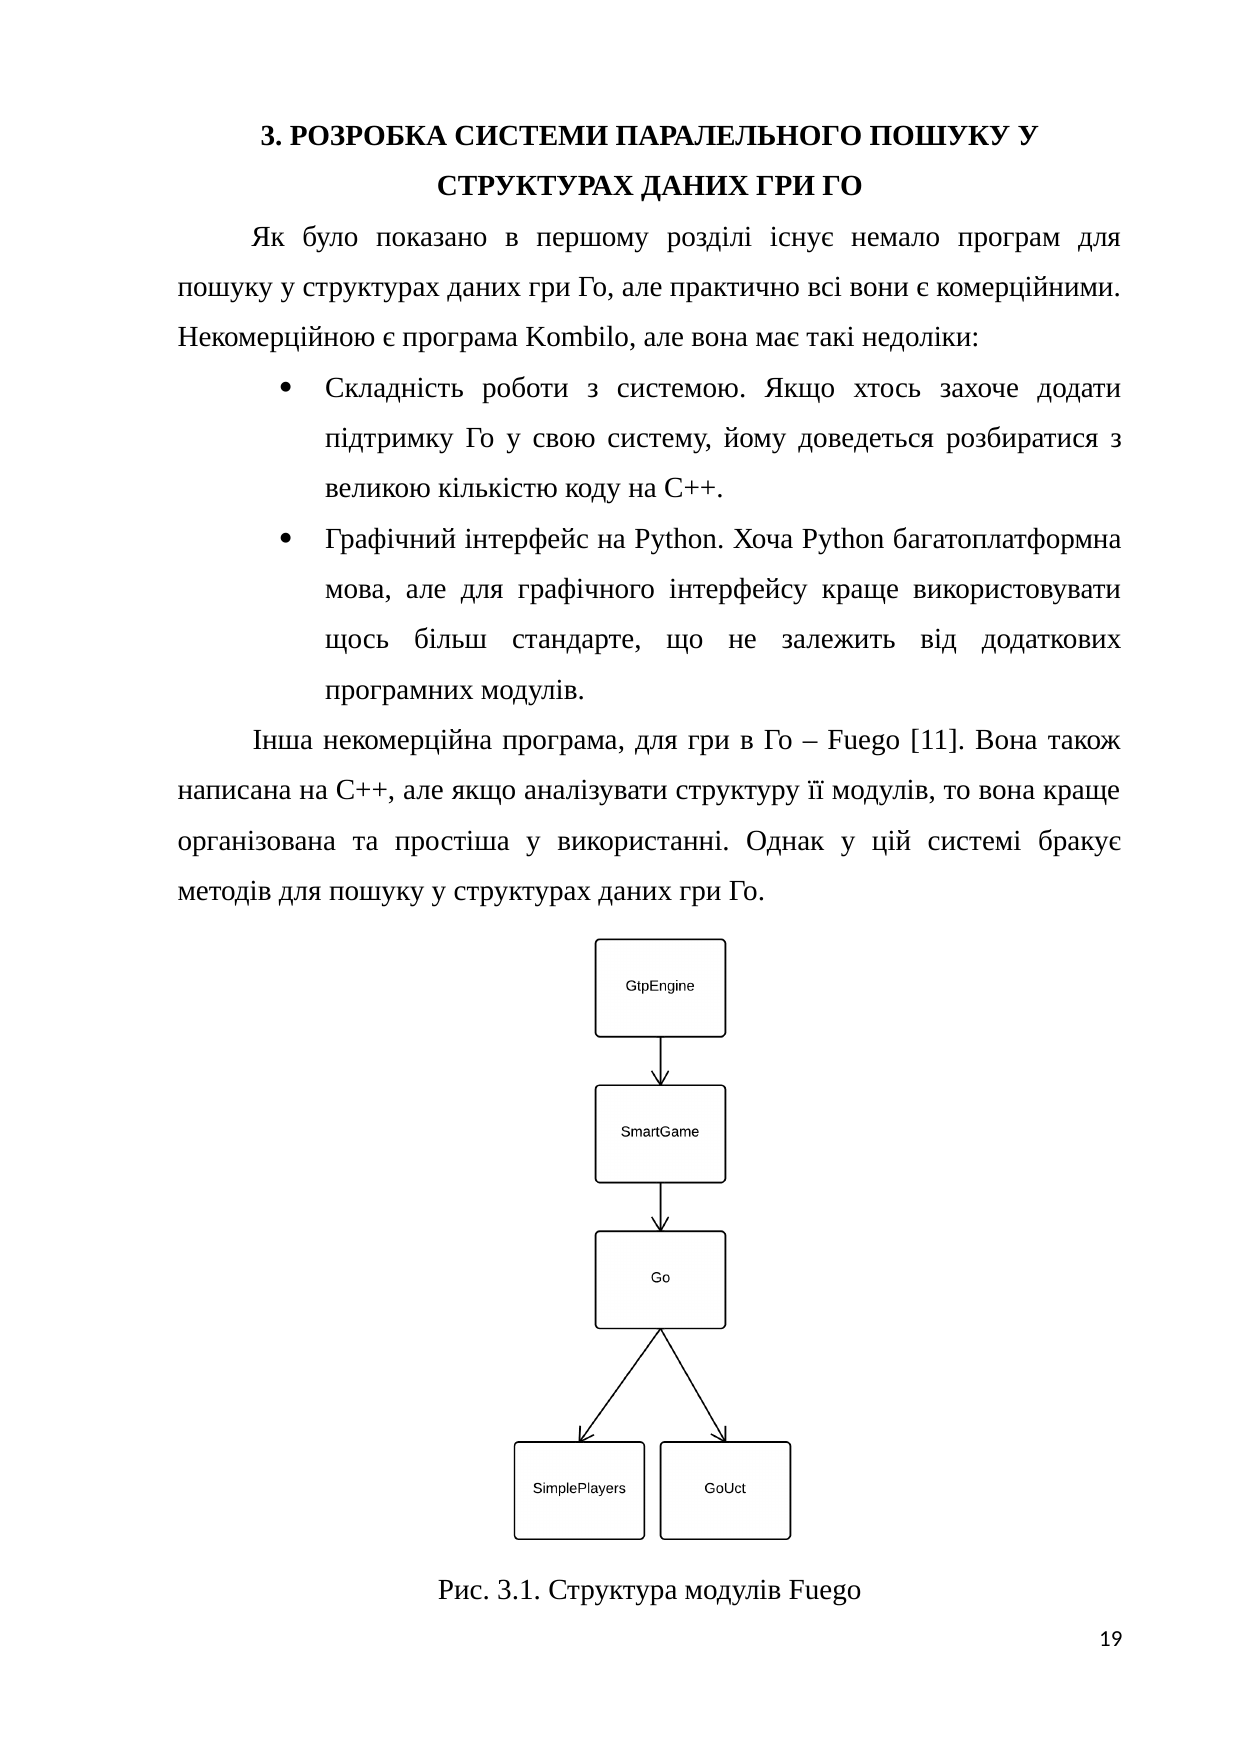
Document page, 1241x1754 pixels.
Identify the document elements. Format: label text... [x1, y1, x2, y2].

text Як було показано в першому розділі існує немало програм для пошуку у структурах даних гри Го, але практично всі вони є комерційними. Некомерційною є програма Kombilo, але вона має такі недоліки: [177, 219, 1122, 353]
list Графічний інтерфейс на Python. Хоча Python багатоплатформна мова, але для графічного інтерфейсу краще використовувати щось більш стандарте, що не залежить від додаткових програмних модулів. [281, 521, 1122, 705]
picture [498, 923, 801, 1559]
text Інша некомерційна програма, для гри в Го – Fuego [11]. Вона також написана на C++, але якщо аналізувати структуру її модулів, то вона краще організована та простіша у використанні. Однак у цій системі бракує методів для пошуку у структурах даних гри Го. [177, 722, 1122, 907]
subtitle 3. РОЗРОБКА СИСТЕМИ ПАРАЛЕЛЬНОГО ПОШУКУ У СТРУКТУРАХ ДАНИХ ГРИ ГО [177, 118, 1122, 202]
text Рис. 3.1. Структура модулів Fuego [177, 1572, 1122, 1606]
list Складність роботи з системою. Якщо хтось захоче додати підтримку Го у свою систему, йому доведеться розбиратися з великою кількістю коду на С++. [281, 370, 1122, 504]
